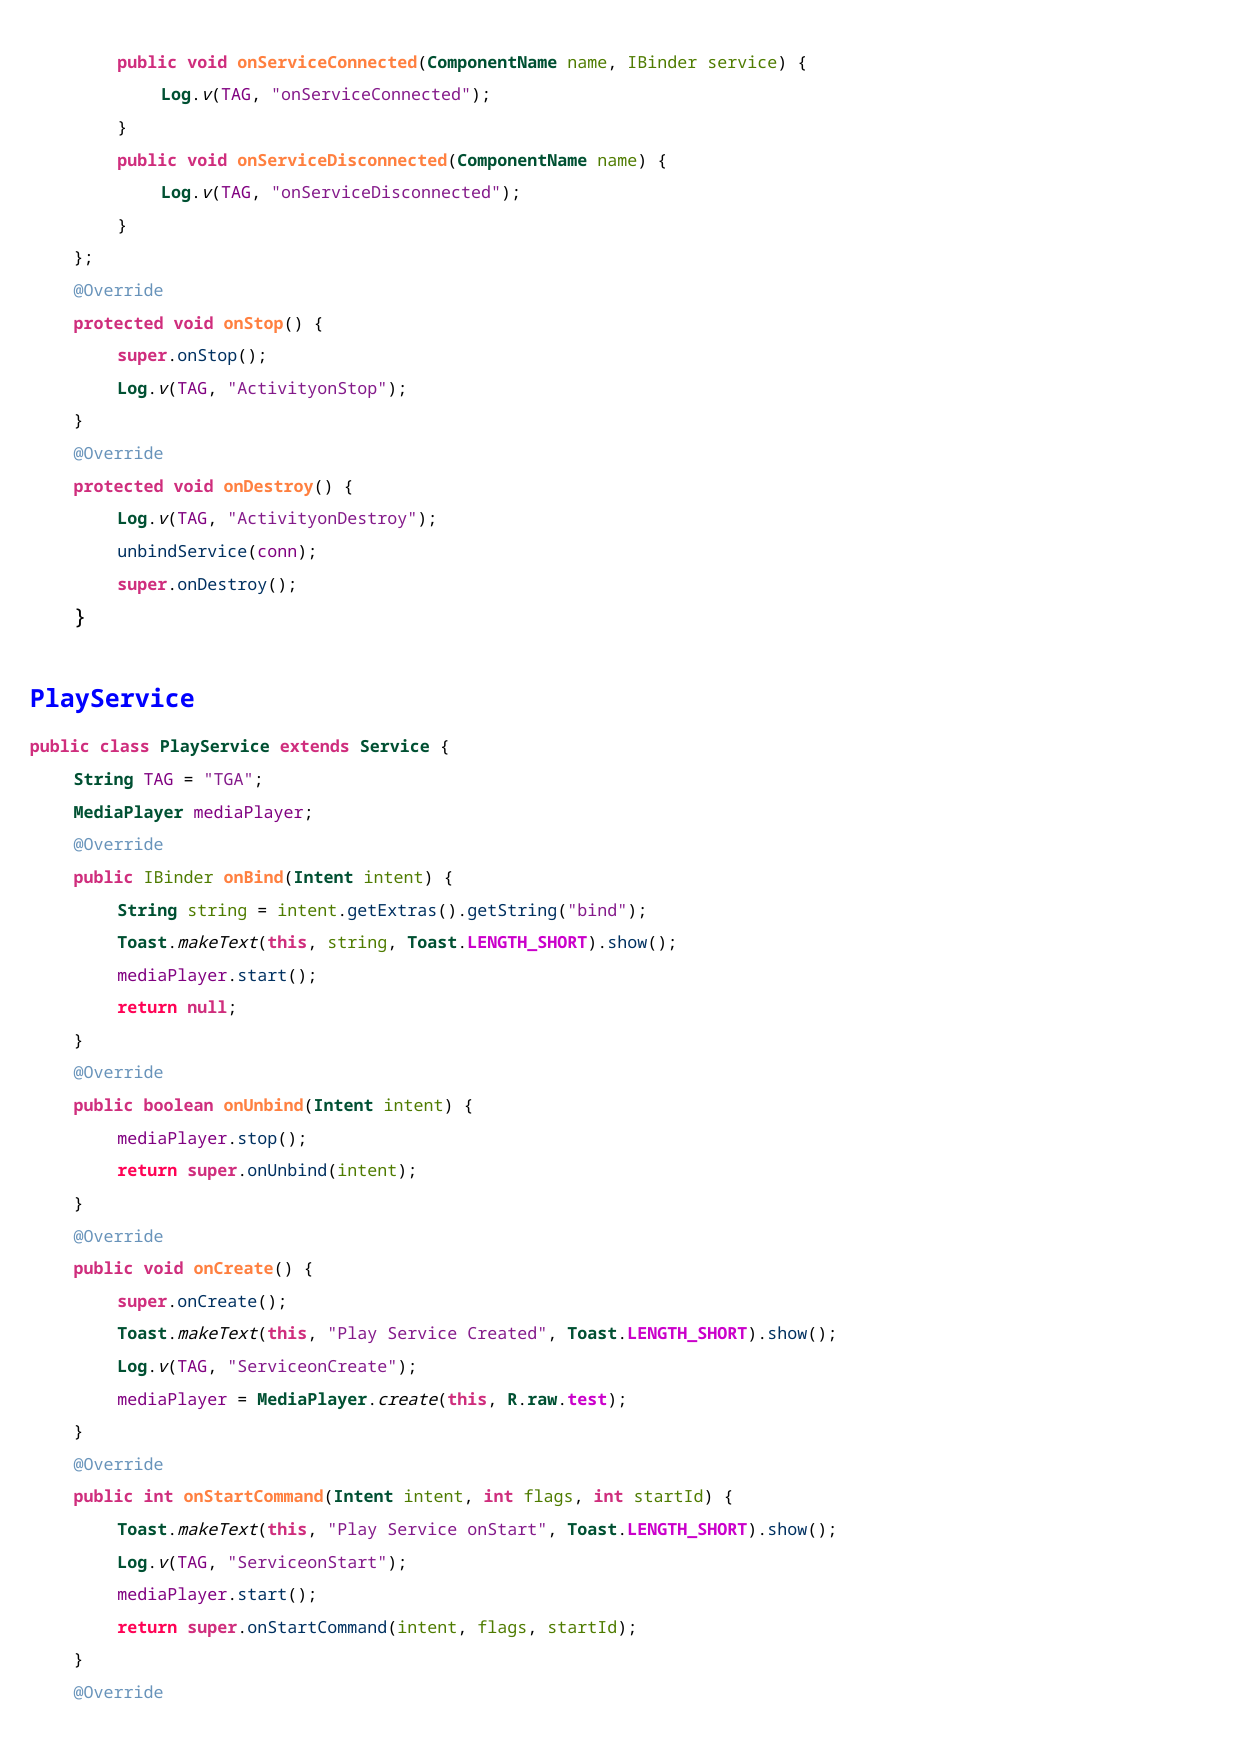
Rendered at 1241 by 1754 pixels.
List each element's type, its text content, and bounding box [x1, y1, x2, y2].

text super.onStop(); [29, 339, 1211, 372]
text public class PlayService extends Service { [29, 730, 1211, 763]
text super.onCreate(); [29, 1284, 1211, 1317]
text Log.v(TAG, "ActivityonStop"); [29, 372, 1211, 404]
text protected void onDestroy() { [29, 469, 1211, 502]
text Toast.makeText(this, string, Toast.LENGTH_SHORT).show(); [29, 926, 1211, 958]
text } [29, 600, 1211, 632]
text mediaPlayer.start(); [29, 1578, 1211, 1611]
text String string = intent.getExtras().getString("bind"); [29, 893, 1211, 926]
text Log.v(TAG, "ServiceonCreate"); [29, 1350, 1211, 1382]
text public IBinder onBind(Intent intent) { [29, 861, 1211, 893]
text } [29, 1415, 1211, 1447]
text mediaPlayer.stop(); [29, 1121, 1211, 1154]
text public void onCreate() { [29, 1252, 1211, 1284]
text @Override [29, 1676, 1211, 1708]
text } [29, 404, 1211, 437]
text @Override [29, 1447, 1211, 1480]
text public boolean onUnbind(Intent intent) { [29, 1089, 1211, 1121]
text unbindService(conn); [29, 534, 1211, 567]
text } [29, 208, 1211, 241]
text mediaPlayer.start(); [29, 958, 1211, 991]
text } [29, 1024, 1211, 1056]
text Toast.makeText(this, "Play Service Created", Toast.LENGTH_SHORT).show(); [29, 1317, 1211, 1350]
text }; [29, 241, 1211, 274]
text String TAG = "TGA"; [29, 763, 1211, 795]
text } [29, 1643, 1211, 1676]
text @Override [29, 1219, 1211, 1252]
text Log.v(TAG, "ServiceonStart"); [29, 1545, 1211, 1578]
text @Override [29, 274, 1211, 306]
text Toast.makeText(this, "Play Service onStart", Toast.LENGTH_SHORT).show(); [29, 1513, 1211, 1545]
text MediaPlayer mediaPlayer; [29, 795, 1211, 828]
text public void onServiceConnected(ComponentName name, IBinder service) { [29, 46, 1211, 78]
text return super.onStartCommand(intent, flags, startId); [29, 1611, 1211, 1643]
text @Override [29, 437, 1211, 469]
text return null; [29, 991, 1211, 1024]
text @Override [29, 828, 1211, 861]
text @Override [29, 1056, 1211, 1089]
text mediaPlayer = MediaPlayer.create(this, R.raw.test); [29, 1382, 1211, 1415]
text PlayService [29, 665, 1211, 730]
text Log.v(TAG, "onServiceConnected"); [29, 78, 1211, 111]
text protected void onStop() { [29, 306, 1211, 339]
text super.onDestroy(); [29, 567, 1211, 600]
text } [29, 1187, 1211, 1219]
text Log.v(TAG, "ActivityonDestroy"); [29, 502, 1211, 534]
text Log.v(TAG, "onServiceDisconnected"); [29, 176, 1211, 208]
text public void onServiceDisconnected(ComponentName name) { [29, 143, 1211, 176]
text } [29, 111, 1211, 143]
text public int onStartCommand(Intent intent, int flags, int startId) { [29, 1480, 1211, 1513]
text return super.onUnbind(intent); [29, 1154, 1211, 1187]
